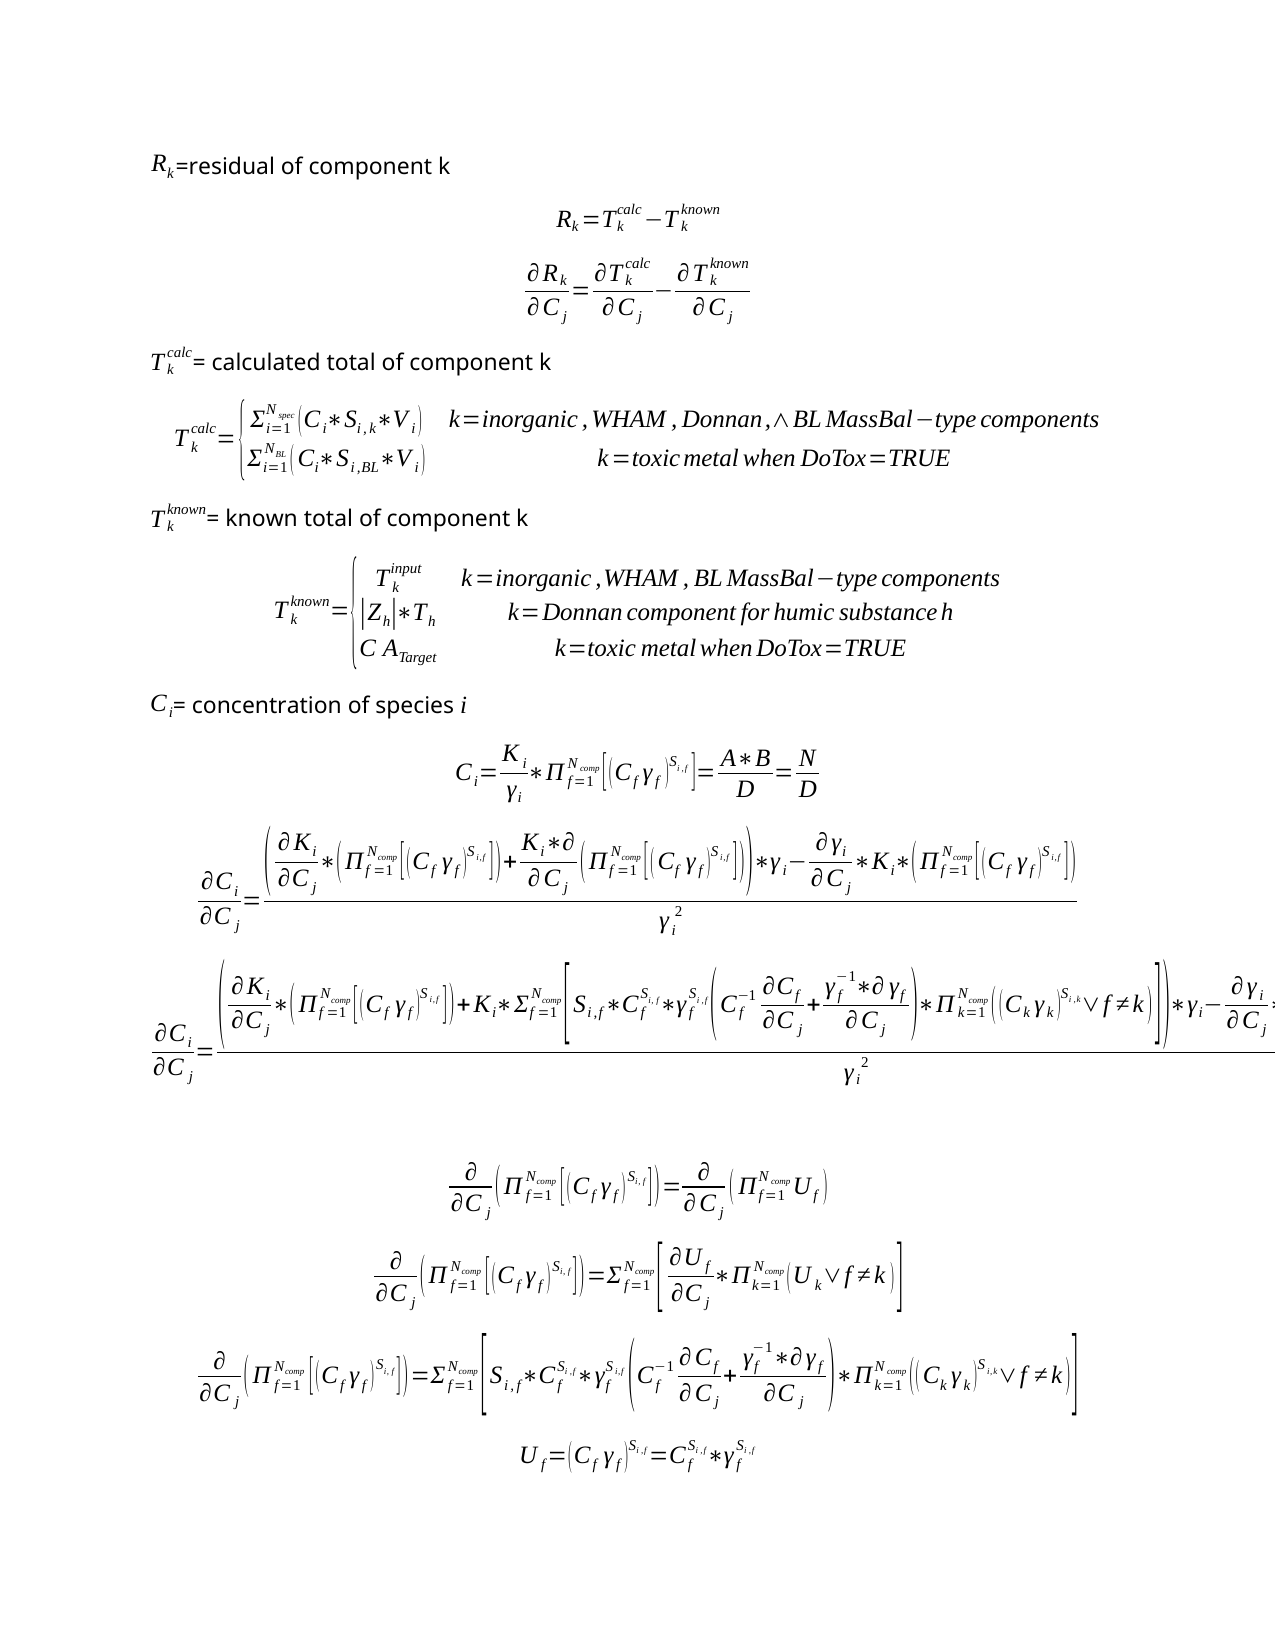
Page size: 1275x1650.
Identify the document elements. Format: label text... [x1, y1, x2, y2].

text =residual of component k [150, 150, 1125, 181]
text = calculated total of component k [150, 344, 1125, 378]
text = concentration of species [150, 689, 1125, 721]
text = known total of component k [150, 501, 1125, 536]
